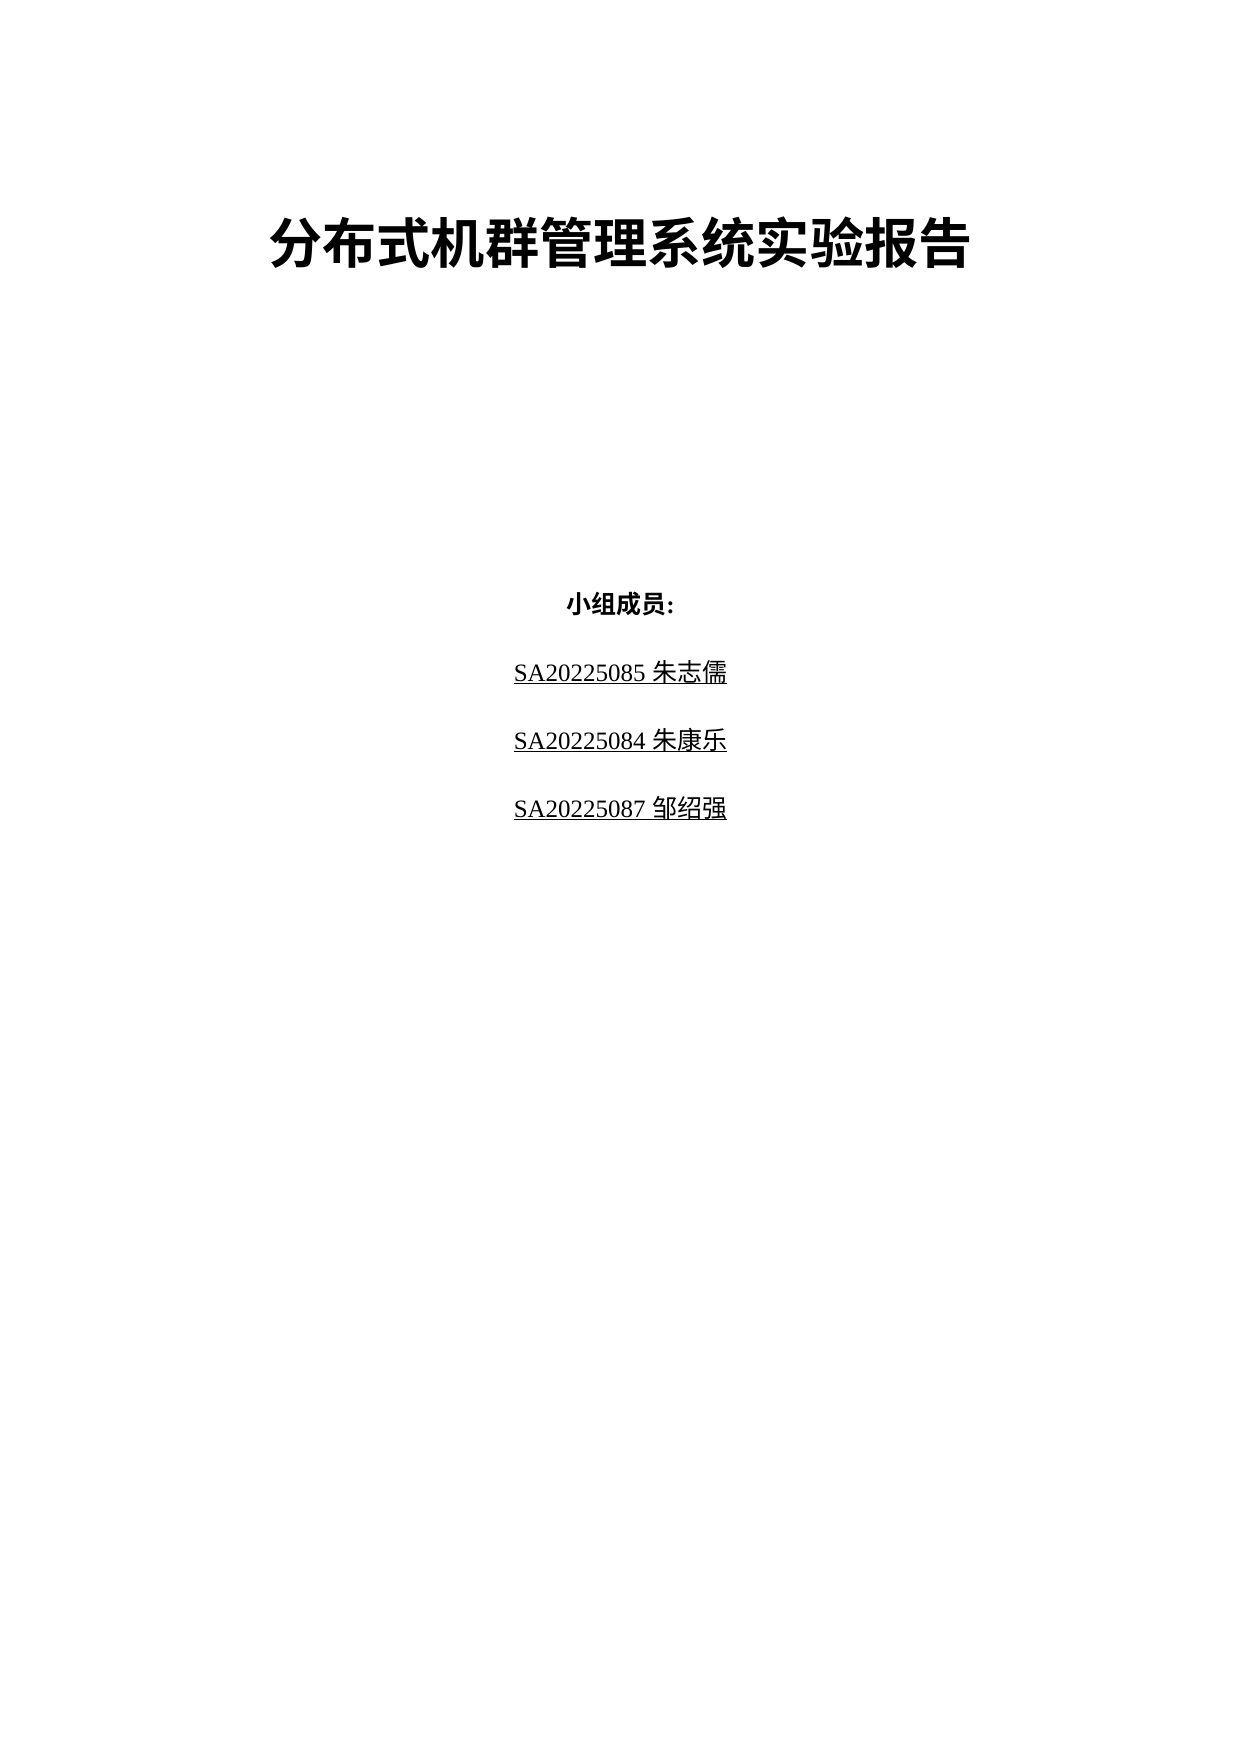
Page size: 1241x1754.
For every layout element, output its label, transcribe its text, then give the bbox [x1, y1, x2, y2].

text SA20225084 朱康乐 [148, 704, 1092, 772]
title 分布式机群管理系统实验报告 [148, 189, 1092, 291]
text SA20225085 朱志儒 [148, 637, 1092, 704]
text 小组成员: [148, 569, 1092, 637]
text SA20225087 邹绍强 [148, 772, 1092, 840]
